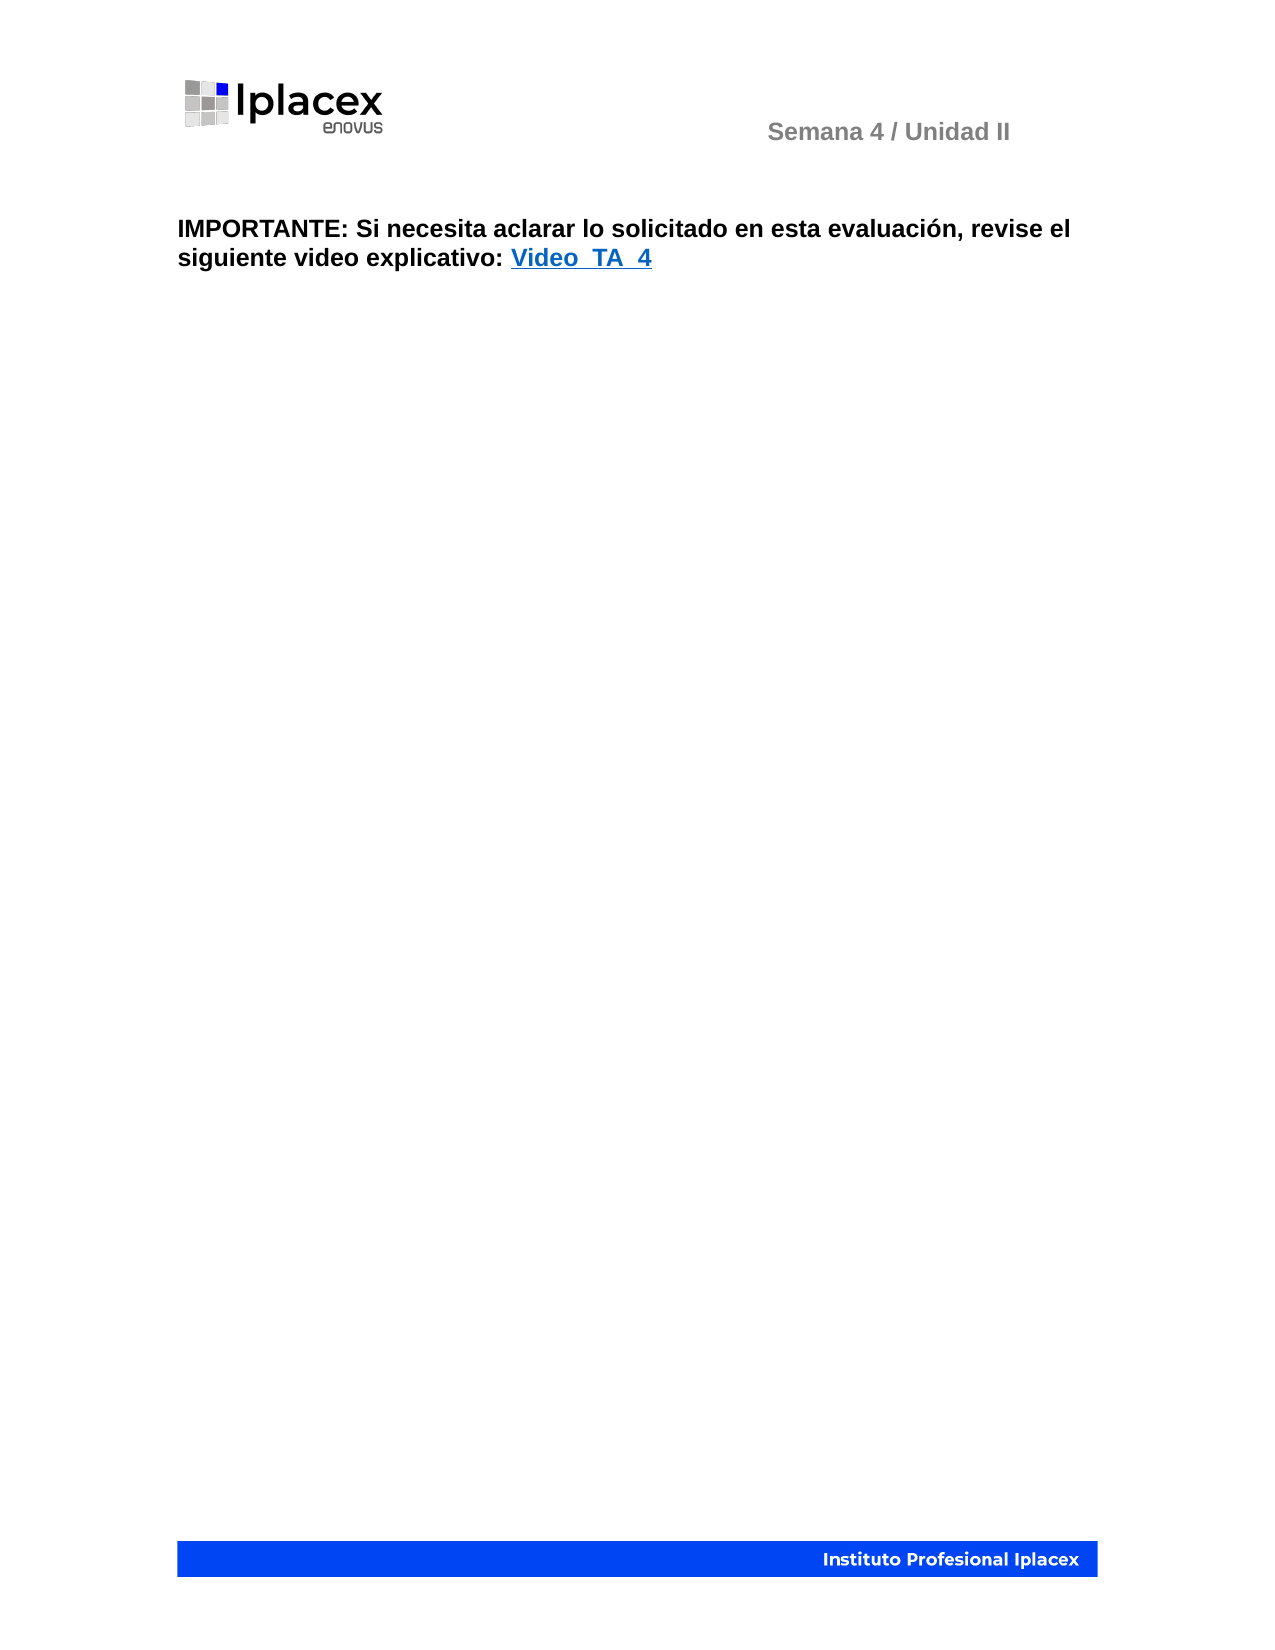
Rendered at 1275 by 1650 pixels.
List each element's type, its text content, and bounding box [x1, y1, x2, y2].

text IMPORTANTE: Si necesita aclarar lo solicitado en esta evaluación, revise el siguiente video explicativo: Video_TA_4 [177, 214, 1098, 272]
picture [177, 1541, 1098, 1577]
picture [177, 73, 390, 140]
